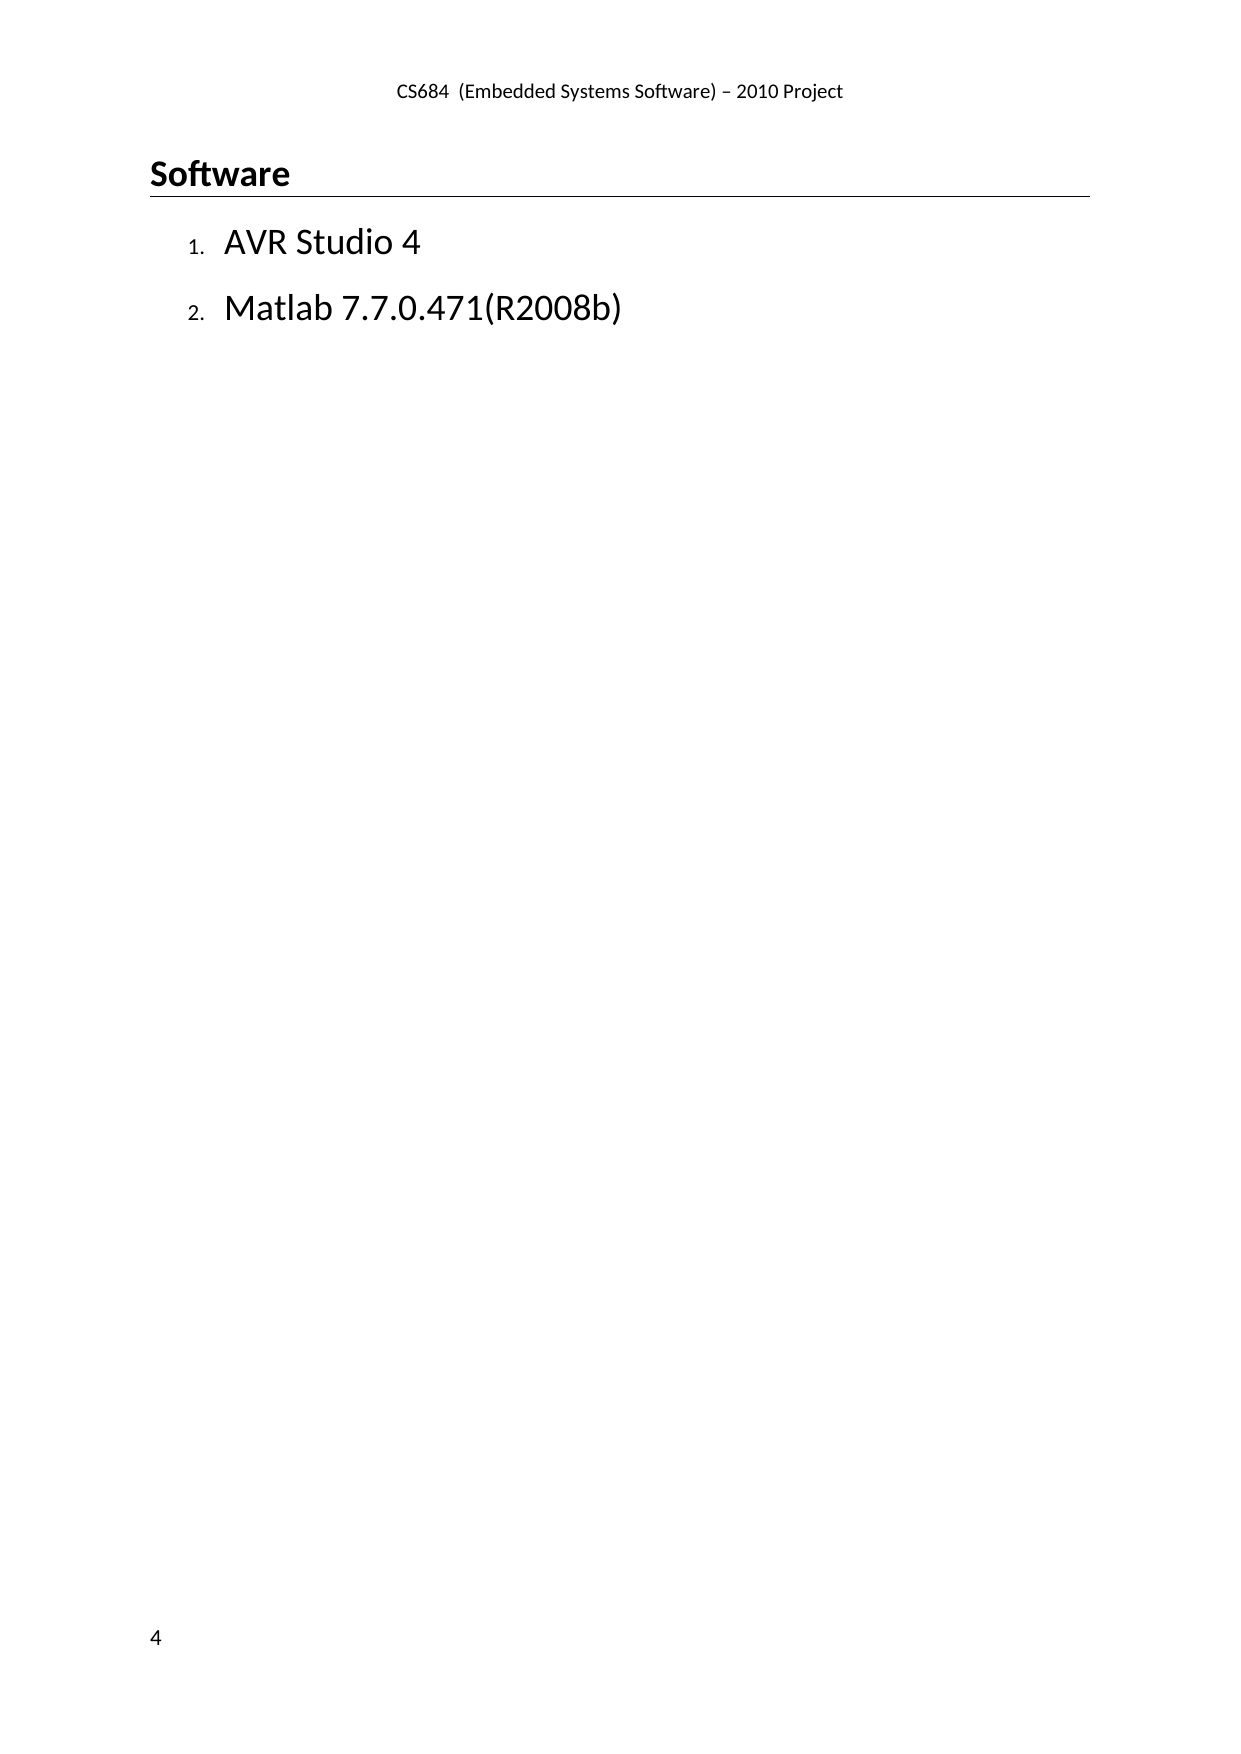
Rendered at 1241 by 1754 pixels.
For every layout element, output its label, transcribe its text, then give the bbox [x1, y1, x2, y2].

text Software [150, 150, 1090, 196]
list AVR Studio 4 [187, 218, 1090, 263]
list Matlab 7.7.0.471(R2008b) [187, 284, 1090, 330]
